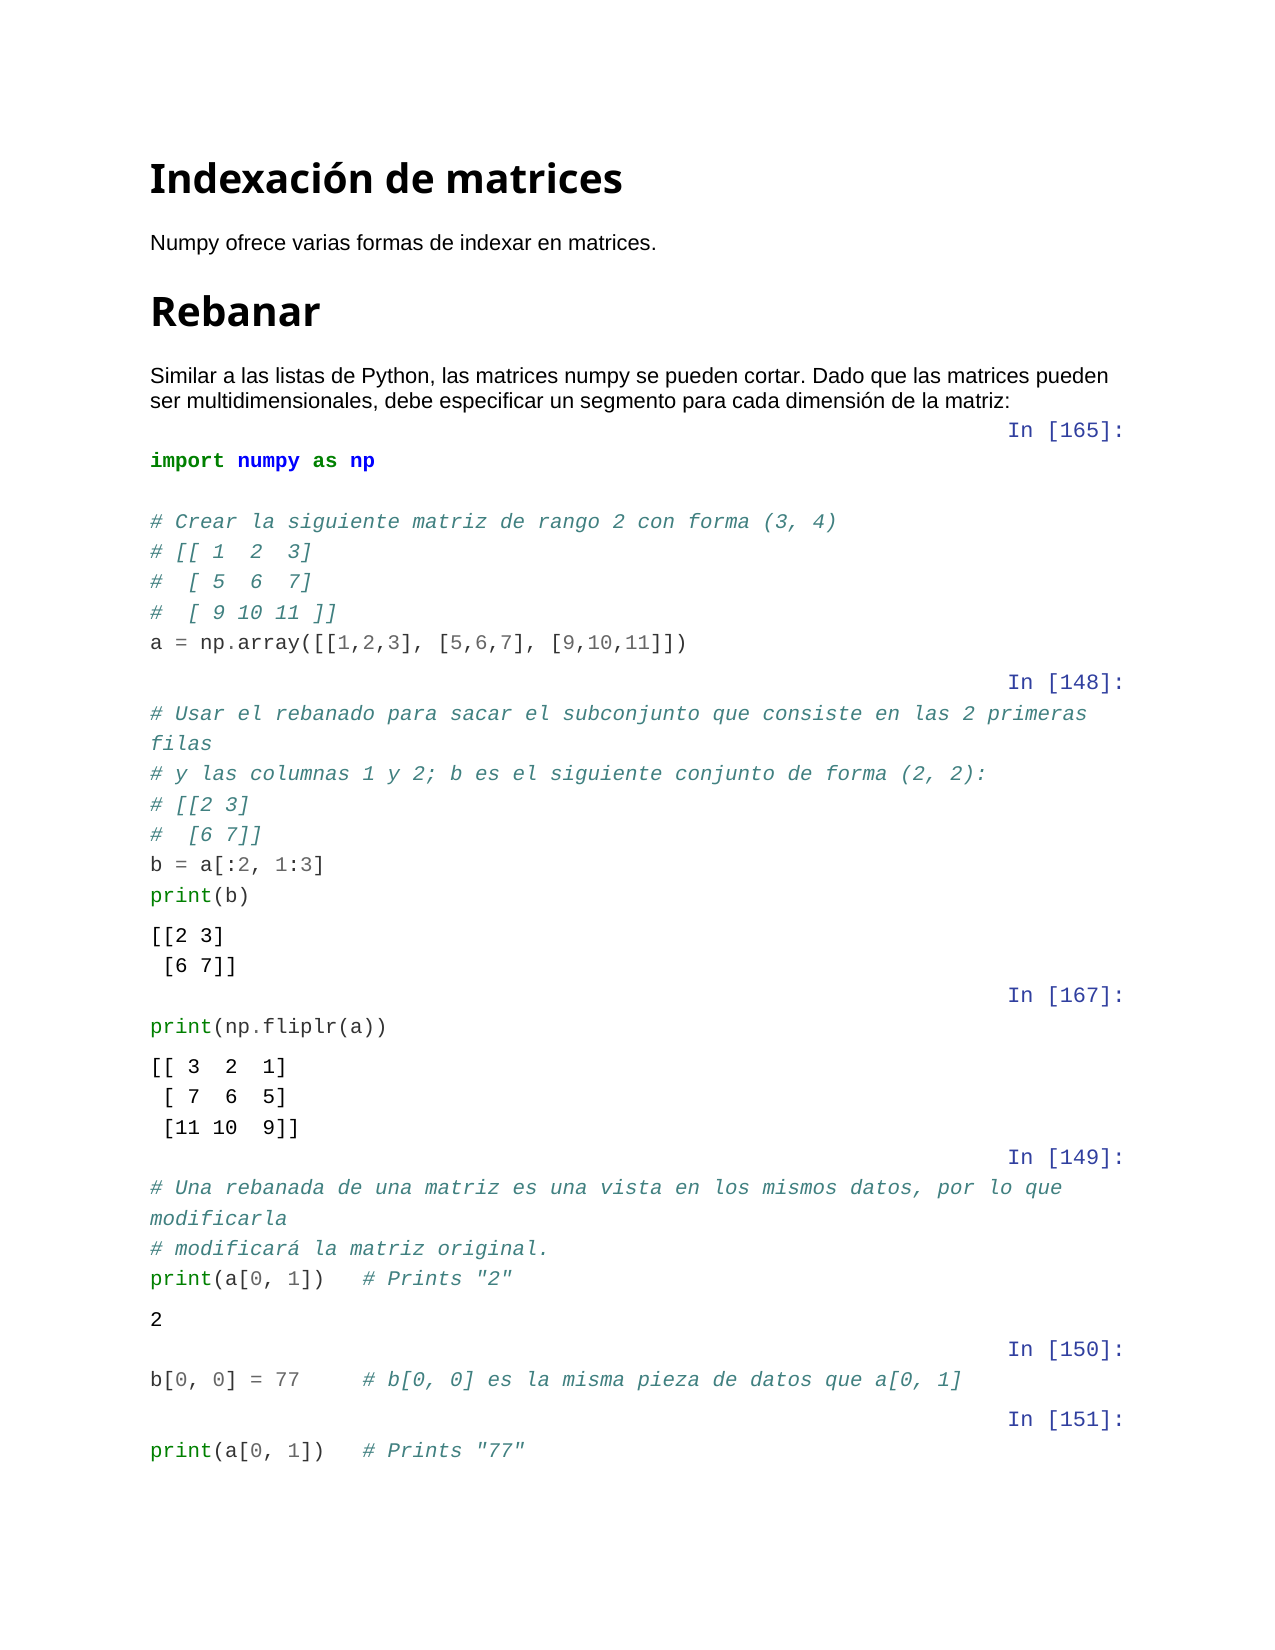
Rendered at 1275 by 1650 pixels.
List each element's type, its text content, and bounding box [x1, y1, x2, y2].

text [[2 3] [150, 918, 1125, 948]
text a = np.array([[1,2,3], [5,6,7], [9,10,11]]) [150, 625, 1125, 656]
text # y las columnas 1 y 2; b es el siguiente conjunto de forma (2, 2): [150, 757, 1125, 787]
text # Una rebanada de una matriz es una vista en los mismos datos, por lo que modificarla [150, 1171, 1125, 1231]
text In [150]: [150, 1332, 1125, 1363]
text [[ 3 2 1] [150, 1049, 1125, 1080]
text print(a[0, 1]) # Prints "77" [150, 1433, 1125, 1463]
text In [167]: [150, 979, 1125, 1009]
text Numpy ofrece varias formas de indexar en matrices. [150, 230, 1125, 256]
text # [[2 3] [150, 787, 1125, 817]
text In [165]: [150, 413, 1125, 443]
text In [148]: [150, 666, 1125, 696]
text b[0, 0] = 77 # b[0, 0] es la misma pieza de datos que a[0, 1] [150, 1363, 1125, 1393]
text Rebanar [150, 282, 1125, 338]
text # Usar el rebanado para sacar el subconjunto que consiste en las 2 primeras filas [150, 696, 1125, 757]
text print(a[0, 1]) # Prints "2" [150, 1262, 1125, 1292]
text b = a[:2, 1:3] [150, 848, 1125, 878]
text # Crear la siguiente matriz de rango 2 con forma (3, 4) [150, 504, 1125, 534]
text Indexación de matrices [150, 150, 1125, 205]
text # [[ 1 2 3] [150, 534, 1125, 565]
text [ 7 6 5] [150, 1080, 1125, 1110]
text [11 10 9]] [150, 1110, 1125, 1140]
text # [ 5 6 7] [150, 565, 1125, 595]
text # [ 9 10 11 ]] [150, 595, 1125, 625]
text # [6 7]] [150, 817, 1125, 848]
text print(np.fliplr(a)) [150, 1009, 1125, 1039]
text print(b) [150, 878, 1125, 908]
text In [149]: [150, 1140, 1125, 1171]
text Similar a las listas de Python, las matrices numpy se pueden cortar. Dado que las matrices pueden ser multidimensionales, debe especificar un segmento para cada dimensión de la matriz: [150, 363, 1125, 413]
text # modificará la matriz original. [150, 1231, 1125, 1262]
text import numpy as np [150, 443, 1125, 474]
text [6 7]] [150, 948, 1125, 979]
text 2 [150, 1302, 1125, 1332]
text In [151]: [150, 1403, 1125, 1433]
